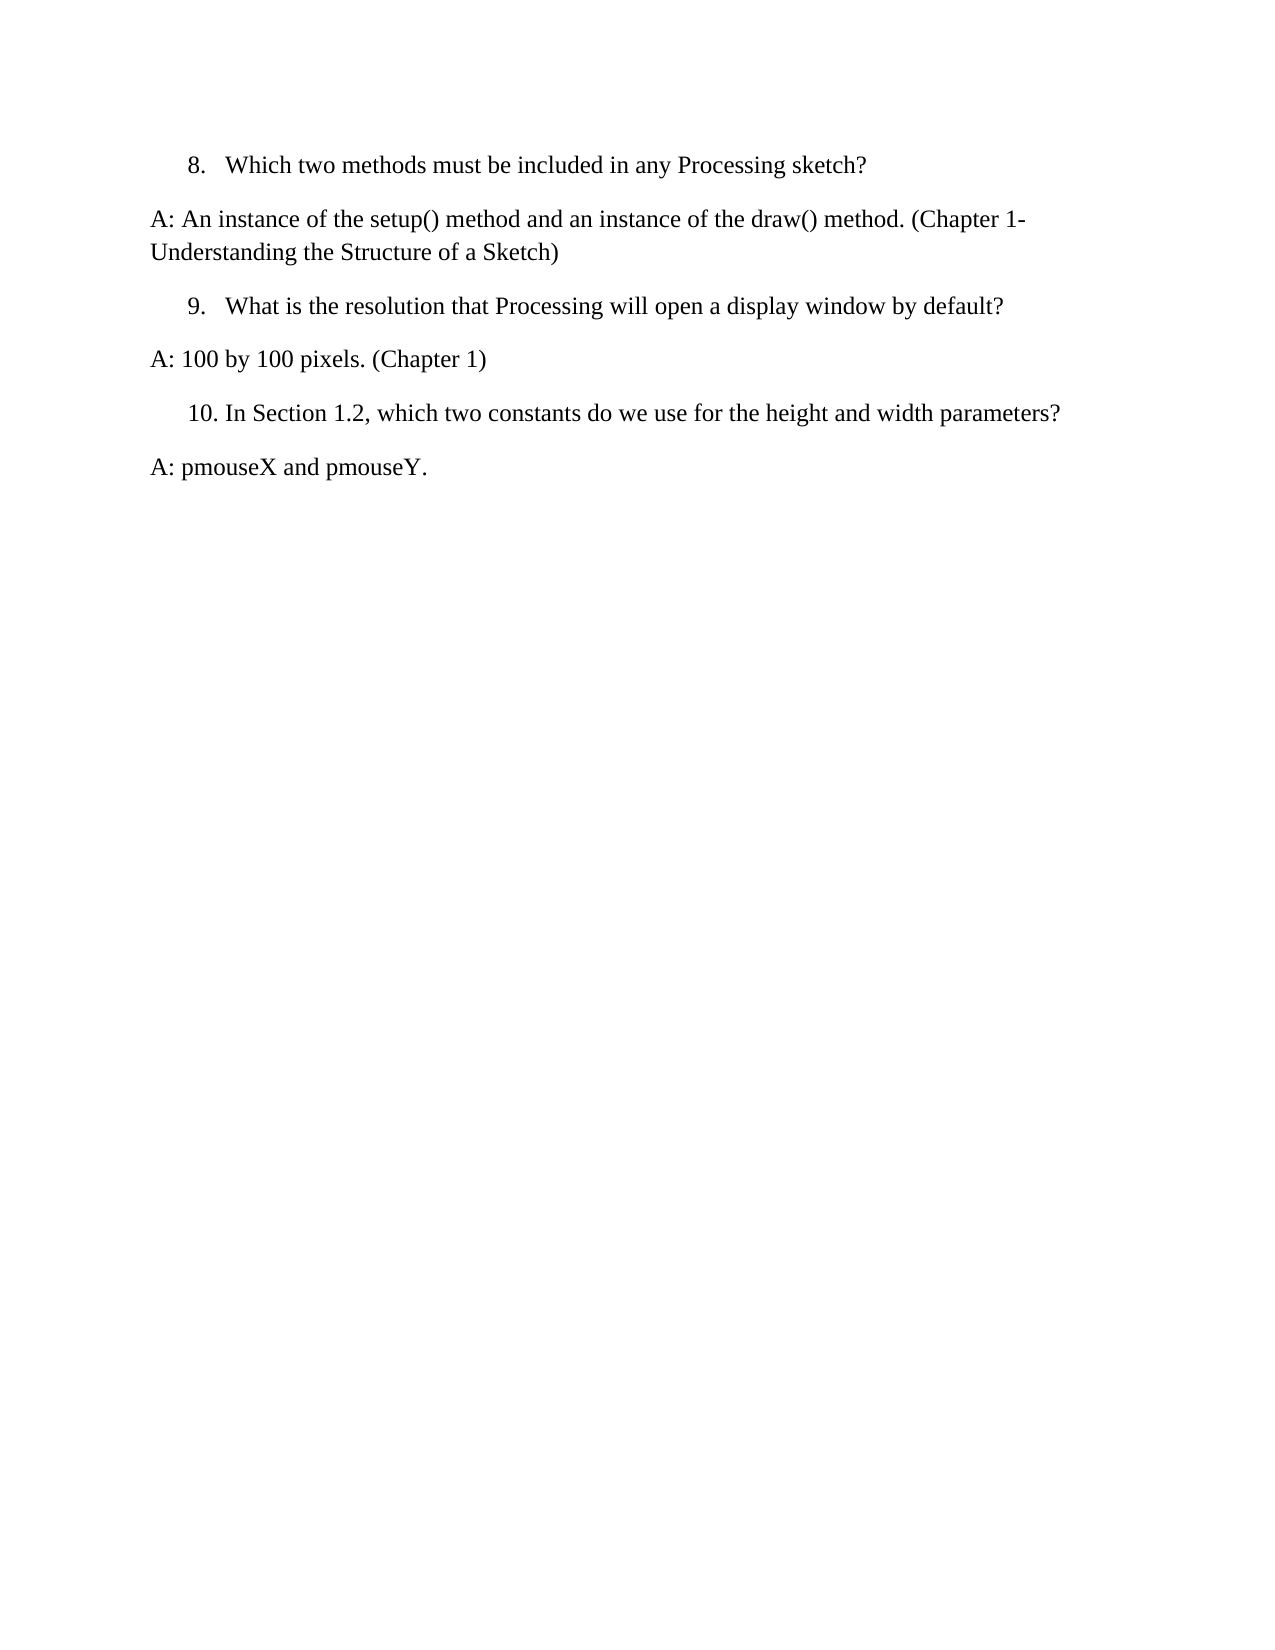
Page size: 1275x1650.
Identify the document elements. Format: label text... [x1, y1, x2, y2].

text A: 100 by 100 pixels. (Chapter 1) [150, 344, 1125, 373]
text A: pmouseX and pmouseY. [150, 452, 1125, 481]
list In Section 1.2, which two constants do we use for the height and width parameters? [187, 398, 1125, 427]
list Which two methods must be included in any Processing sketch? [187, 150, 1125, 179]
list What is the resolution that Processing will open a display window by default? [187, 291, 1125, 319]
text A: An instance of the setup() method and an instance of the draw() method. (Chapter 1-Understanding the Structure of a Sketch) [150, 204, 1125, 266]
